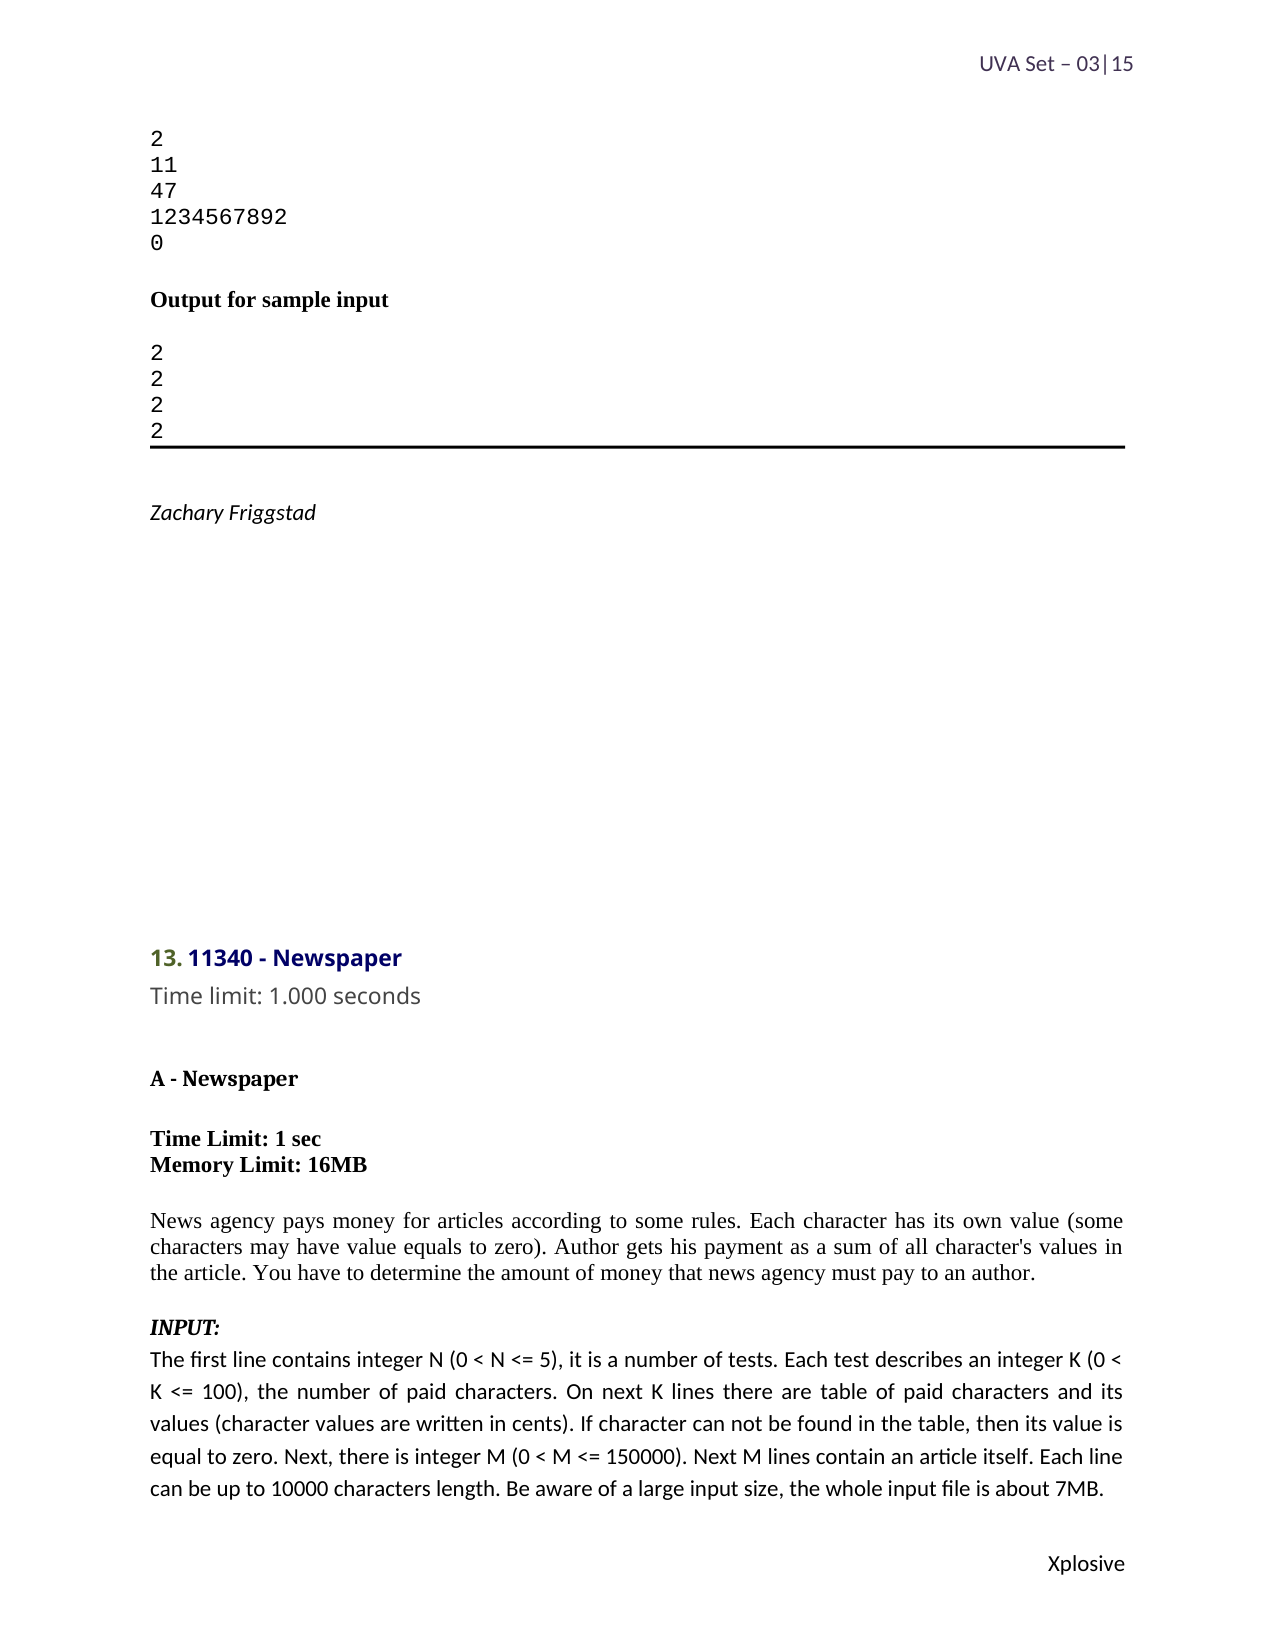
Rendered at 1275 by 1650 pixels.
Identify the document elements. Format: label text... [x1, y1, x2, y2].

text 2 [150, 419, 1125, 445]
text Zachary Friggstad [150, 498, 1125, 527]
text 47 [150, 179, 1125, 205]
text 2 [150, 394, 1125, 419]
text 0 [150, 231, 1125, 257]
text News agency pays money for articles according to some rules. Each character has its own value (some characters may have value equals to zero). Author gets his payment as a sum of all character's values in the article. You have to determine the amount of money that news agency must pay to an author. [150, 1207, 1125, 1286]
subtitle INPUT: [150, 1315, 1125, 1341]
text 11 [150, 153, 1125, 179]
text 2 [150, 368, 1125, 394]
subtitle A - Newspaper [150, 1066, 1125, 1092]
text Time Limit: 1 sec Memory Limit: 16MB [150, 1125, 1125, 1178]
text 2 [150, 127, 1125, 153]
subtitle 11340 - Newspaper [150, 942, 1125, 973]
text Time limit: 1.000 seconds [150, 979, 1125, 1011]
subtitle Output for sample input [150, 286, 1125, 313]
text 1234567892 [150, 205, 1125, 231]
text 2 [150, 342, 1125, 368]
text The first line contains integer N (0 < N <= 5), it is a number of tests. Each test describes an integer K (0 < K <= 100), the number of paid characters. On next K lines there are table of paid characters and its values (character values are written in cents). If character can not be found in the table, then its value is equal to zero. Next, there is integer M (0 < M <= 150000). Next M lines contain an article itself. Each line can be up to 10000 characters length. Be aware of a large input size, the whole input file is about 7MB. [150, 1345, 1125, 1502]
